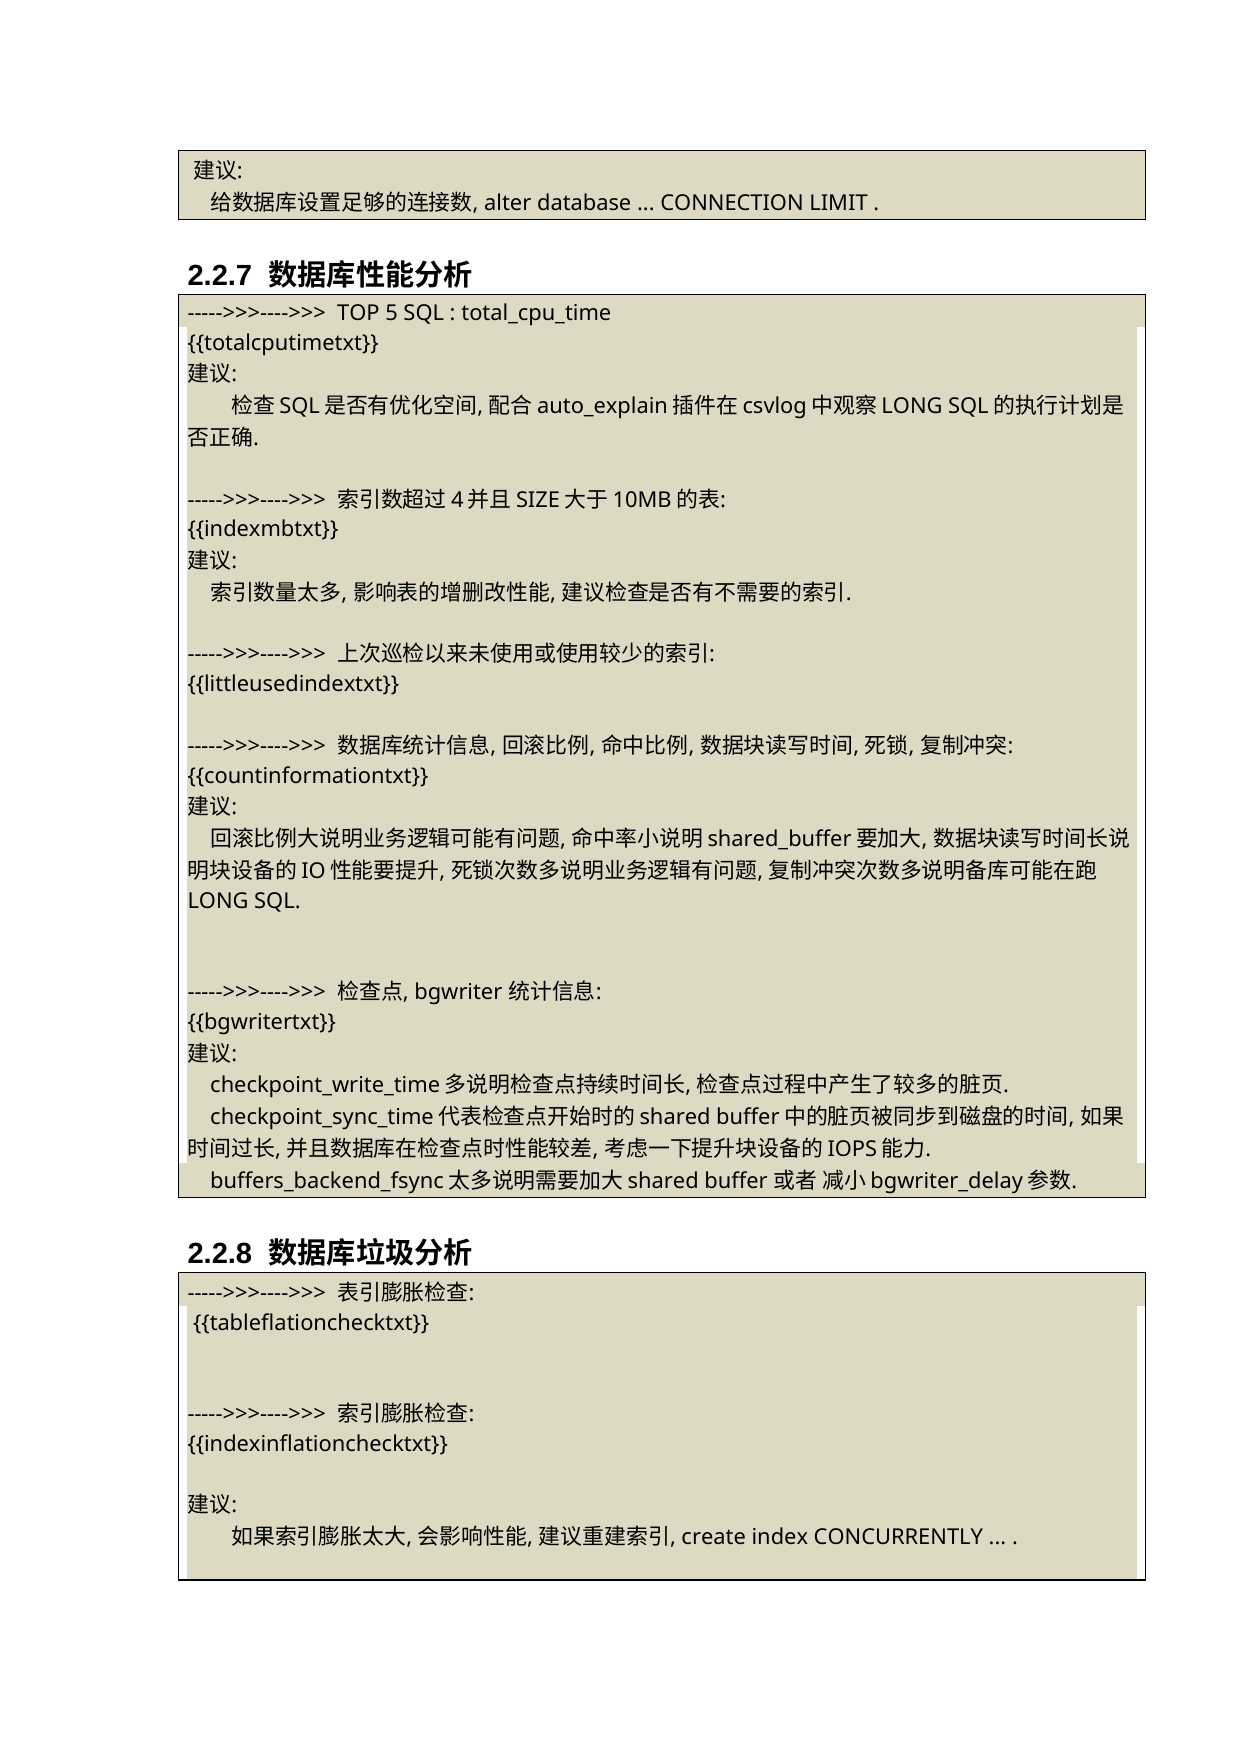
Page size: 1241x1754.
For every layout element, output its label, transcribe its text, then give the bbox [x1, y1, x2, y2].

list 回滚比例大说明业务逻辑可能有问题, 命中率小说明shared_buffer要加大, 数据块读写时间长说明块设备的IO性能要提升, 死锁次数多说明业务逻辑有问题, 复制冲突次数多说明备库可能在跑LONG SQL. [187, 821, 1137, 914]
list 建议: [187, 1036, 1137, 1067]
list 建议: [187, 789, 1137, 821]
list 索引数量太多, 影响表的增删改性能, 建议检查是否有不需要的索引. [187, 575, 1137, 607]
list 检查SQL是否有优化空间, 配合auto_explain插件在csvlog中观察LONG SQL的执行计划是否正确. [187, 388, 1137, 452]
list 建议: [187, 543, 1137, 575]
list ----->>>---->>> 数据库统计信息, 回滚比例, 命中比例, 数据块读写时间, 死锁, 复制冲突: [187, 728, 1137, 759]
list {{littleusedindextxt}} [187, 668, 1137, 698]
list checkpoint_write_time多说明检查点持续时间长, 检查点过程中产生了较多的脏页. [187, 1067, 1137, 1099]
list 建议: [187, 1487, 1137, 1519]
list ----->>>---->>> TOP 5 SQL : total_cpu_time [179, 295, 1145, 327]
list ----->>>---->>> 检查点, bgwriter 统计信息: [187, 974, 1137, 1006]
list 建议: [187, 356, 1137, 388]
list ----->>>---->>> 表引膨胀检查: [179, 1273, 1145, 1306]
list ----->>>---->>> 索引数超过4并且SIZE大于10MB的表: [187, 482, 1137, 513]
list 如果索引膨胀太大, 会影响性能, 建议重建索引, create index CONCURRENTLY ... . [187, 1519, 1137, 1551]
list 建议: [179, 151, 1145, 182]
list {{bgwritertxt}} [187, 1006, 1137, 1036]
list ----->>>---->>> 上次巡检以来未使用或使用较少的索引: [187, 636, 1137, 668]
list {{totalcputimetxt}} [187, 327, 1137, 356]
list {{indexinflationchecktxt}} [187, 1428, 1137, 1457]
list {{countinformationtxt}} [187, 759, 1137, 789]
list checkpoint_sync_time代表检查点开始时的shared buffer中的脏页被同步到磁盘的时间, 如果时间过长, 并且数据库在检查点时性能较差, 考虑一下提升块设备的IOPS能力. [187, 1099, 1137, 1159]
list {{indexmbtxt}} [187, 513, 1137, 543]
list 给数据库设置足够的连接数, alter database ... CONNECTION LIMIT . [179, 182, 1145, 219]
list ----->>>---->>> 索引膨胀检查: [187, 1396, 1137, 1428]
text 数据库垃圾分析 [187, 1229, 1137, 1272]
list {{tableflationchecktxt}} [187, 1306, 1137, 1336]
text 数据库性能分析 [187, 251, 1137, 294]
list buffers_backend_fsync太多说明需要加大shared buffer 或者 减小bgwriter_delay参数. [179, 1159, 1145, 1197]
